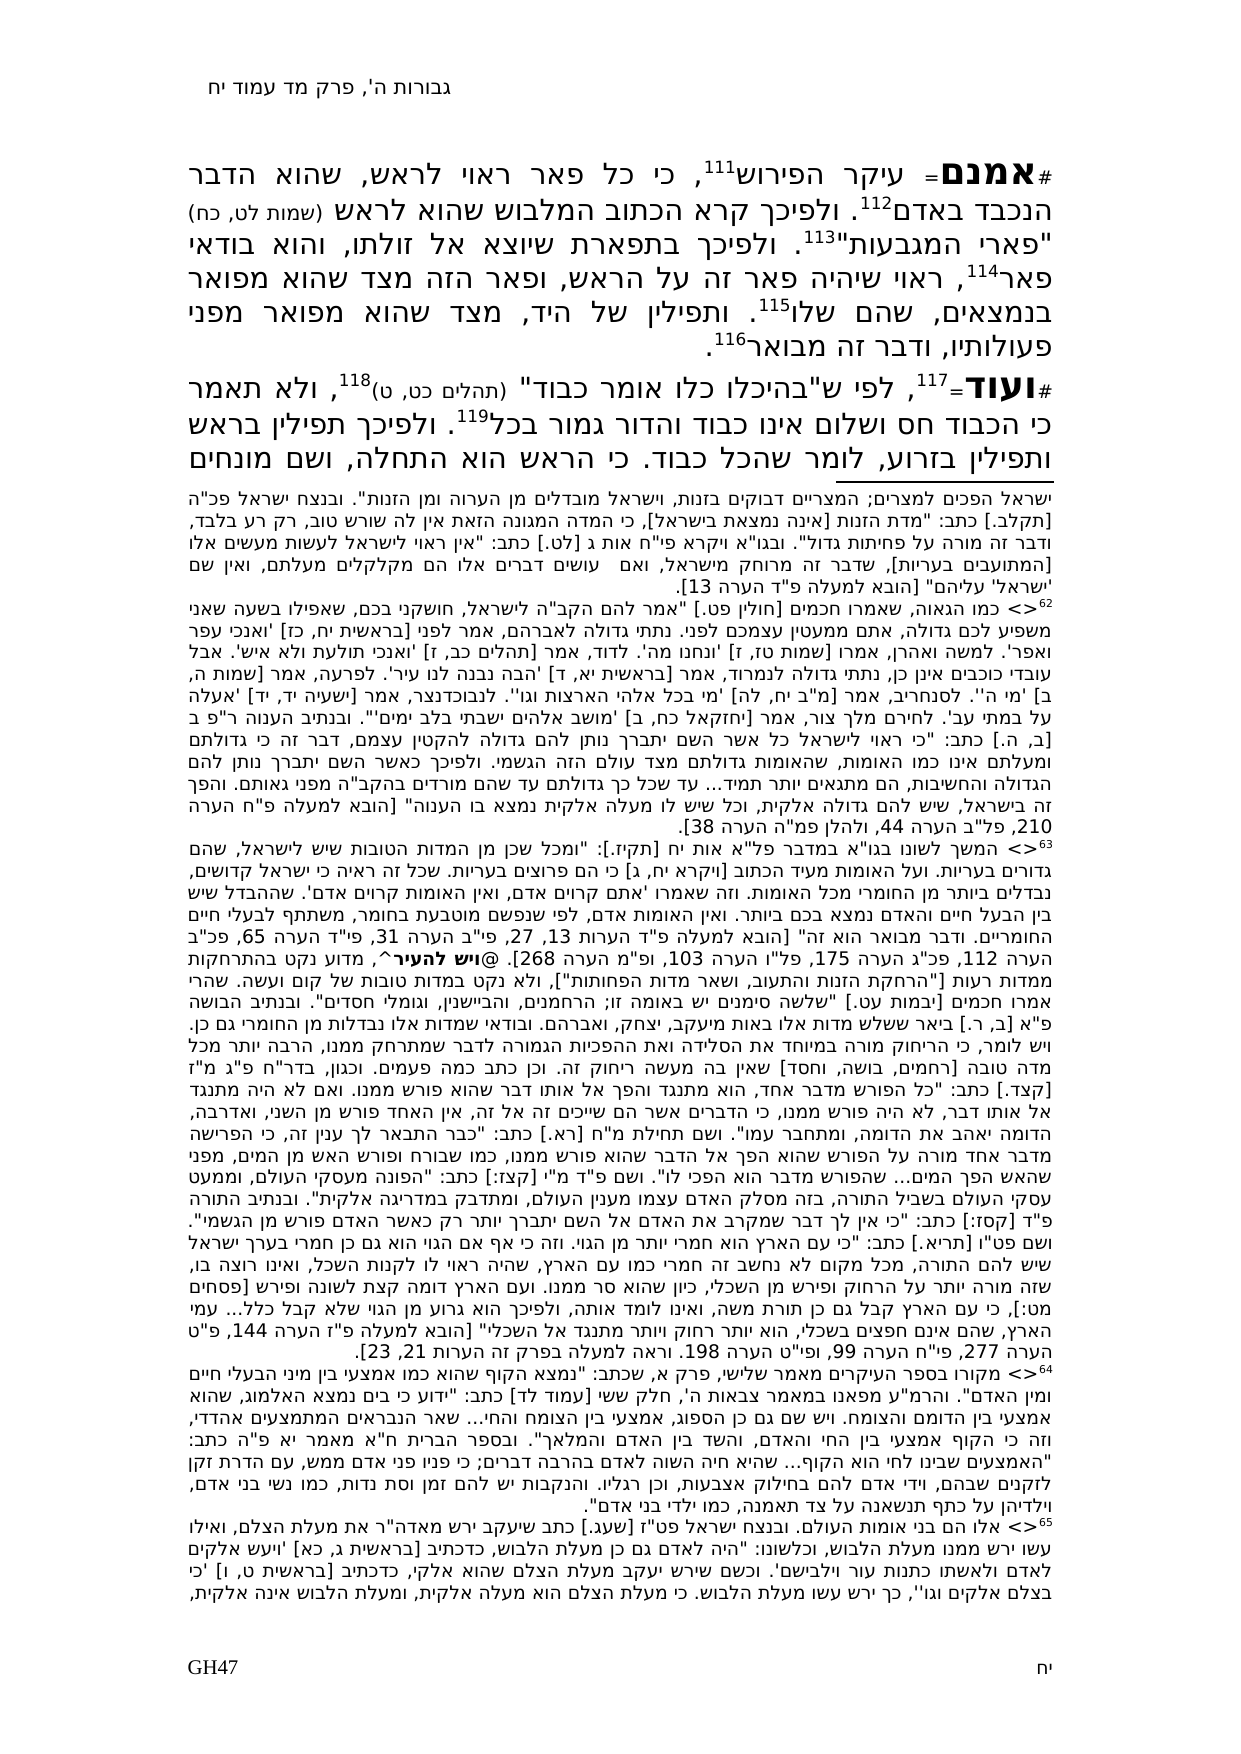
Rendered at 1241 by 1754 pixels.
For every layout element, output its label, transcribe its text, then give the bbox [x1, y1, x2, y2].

text #ועוד=, לפי ש"בהיכלו כלו אומר כבוד" (תהלים כט, ט), ולא תאמר כי הכבוד חס ושלום אינו כבוד והדור גמור בכל. ולפיכך תפילין בראש ותפילין בזרוע, לומר שהכל כבוד. כי הראש הוא התחלה, ושם מונחים התפילין על הראש. והזרוע הוא תכלית התפשטות, שלא תמצא דבר שהוא מתפשט מן האדם כמו הזרוע, כדכתיב (דברים ד, לד) "ובזרוע נטויה". לכך קאמר שיש לו תפילין בראשו ותפילין בזרוע, שהכל הוא כבוד מן השלימות שיוצא לזולתו יתברך. ואף כי הדברים יותר עמוקים ונפלאים מאוד בסתרי החכמה, מכל מקום דברים אלו אמתיים ברורים גם כן למי שמבין. וכמו כן באדם גם כן, התפילין בראש ובזרוע, שהשם יתברך הוא כבודו ותפארתו בכלו. ולפיכך שם ה' בראש, והתפשטות שלו בזרוע, רצה לומר כי כבודו עליו בשלימות בכולו, וכמו שנתבאר לך למעלה בפרשת תפילין. [187, 363, 1053, 475]
text #אמנם= עיקר הפירוש, כי כל פאר ראוי לראש, שהוא הדבר הנכבד באדם. ולפיכך קרא הכתוב המלבוש שהוא לראש (שמות לט, כח) "פארי המגבעות". ולפיכך בתפארת שיוצא אל זולתו, והוא בודאי פאר, ראוי שיהיה פאר זה על הראש, ופאר הזה מצד שהוא מפואר בנמצאים, שהם שלו. ותפילין של היד, מצד שהוא מפואר מפני פעולותיו, ודבר זה מבואר. [187, 150, 1053, 363]
